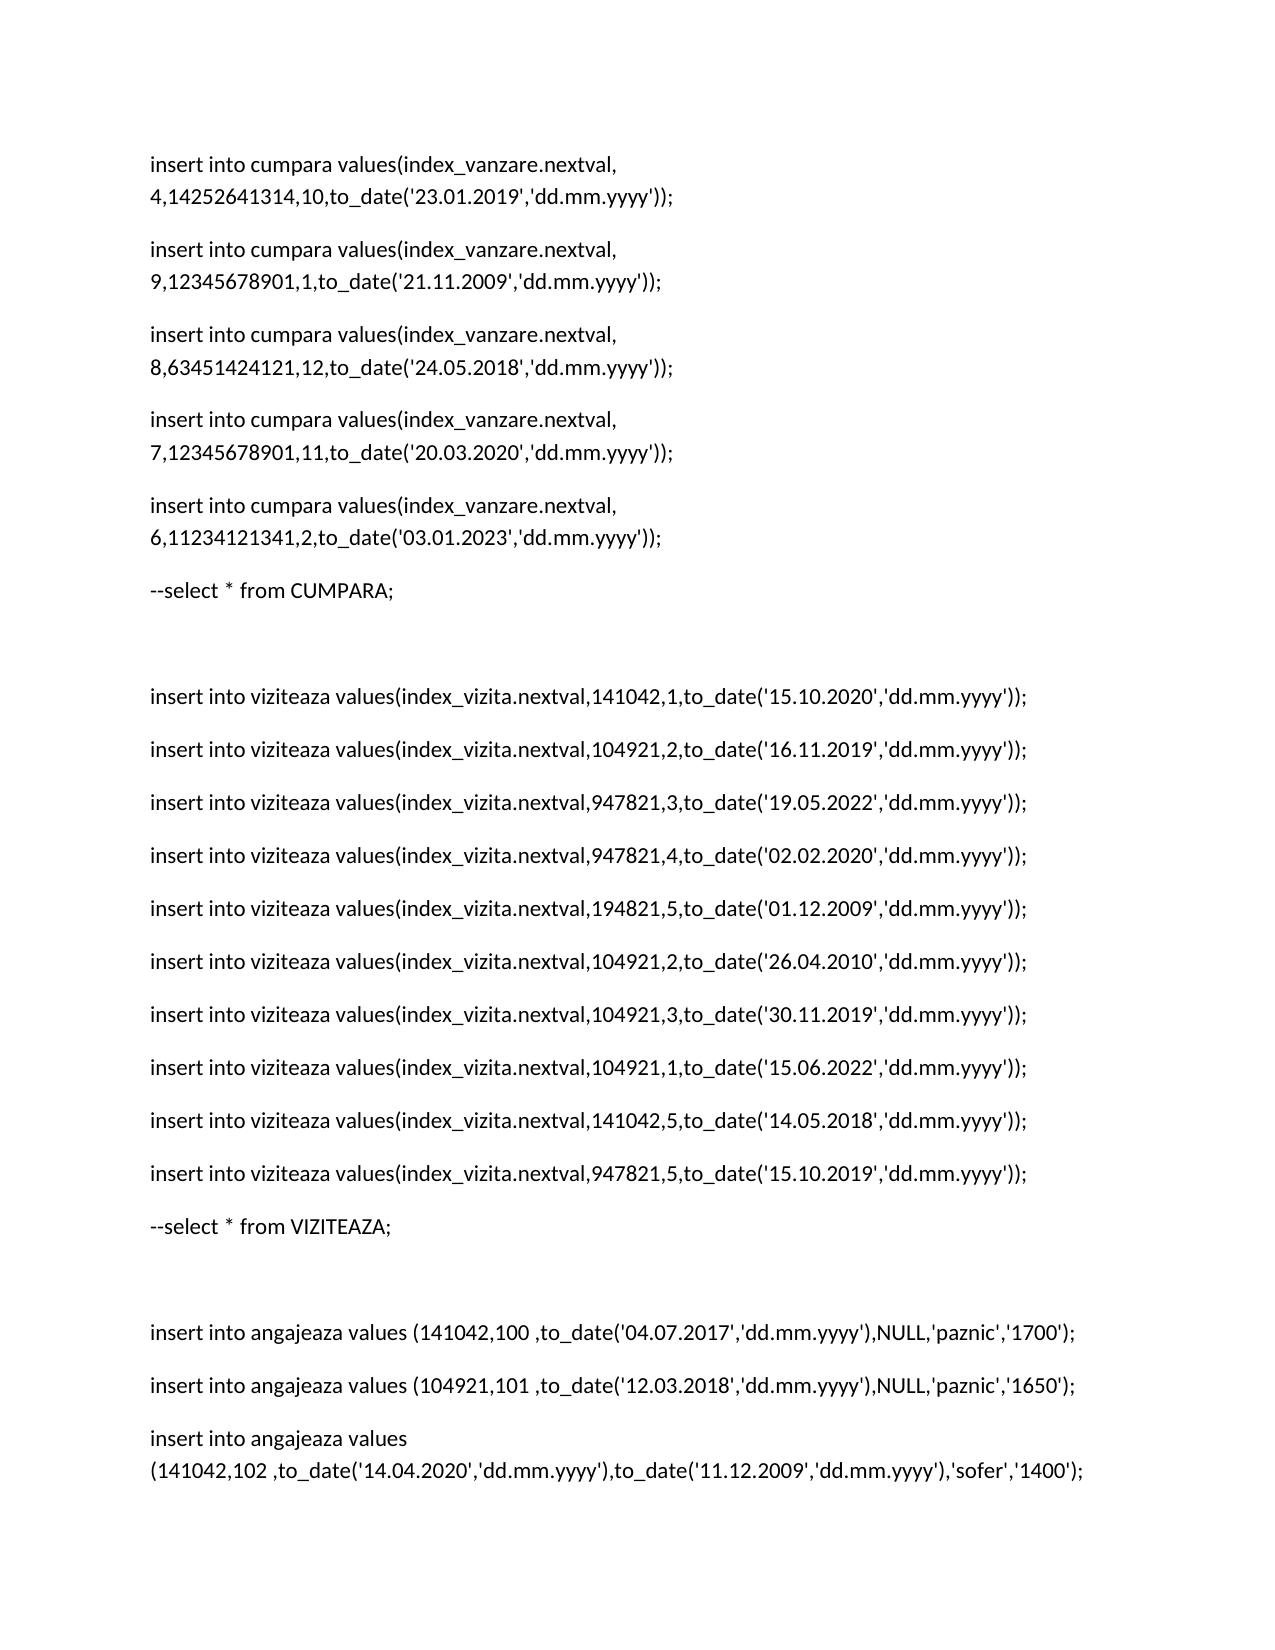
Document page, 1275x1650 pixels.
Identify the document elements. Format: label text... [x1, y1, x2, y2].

text --select * from VIZITEAZA; [150, 1212, 1125, 1240]
text insert into angajeaza values (141042,100 ,to_date('04.07.2017','dd.mm.yyyy'),NULL,'paznic','1700'); [150, 1318, 1125, 1346]
text insert into viziteaza values(index_vizita.nextval,141042,5,to_date('14.05.2018','dd.mm.yyyy')); [150, 1106, 1125, 1134]
text insert into viziteaza values(index_vizita.nextval,141042,1,to_date('15.10.2020','dd.mm.yyyy')); [150, 682, 1125, 710]
text insert into viziteaza values(index_vizita.nextval,947821,4,to_date('02.02.2020','dd.mm.yyyy')); [150, 841, 1125, 869]
text insert into cumpara values(index_vanzare.nextval, 8,63451424121,12,to_date('24.05.2018','dd.mm.yyyy')); [150, 320, 1125, 381]
text insert into viziteaza values(index_vizita.nextval,947821,3,to_date('19.05.2022','dd.mm.yyyy')); [150, 788, 1125, 816]
text insert into cumpara values(index_vanzare.nextval, 6,11234121341,2,to_date('03.01.2023','dd.mm.yyyy')); [150, 491, 1125, 551]
text insert into cumpara values(index_vanzare.nextval, 4,14252641314,10,to_date('23.01.2019','dd.mm.yyyy')); [150, 150, 1125, 210]
text insert into viziteaza values(index_vizita.nextval,104921,3,to_date('30.11.2019','dd.mm.yyyy')); [150, 1000, 1125, 1028]
text insert into cumpara values(index_vanzare.nextval, 9,12345678901,1,to_date('21.11.2009','dd.mm.yyyy')); [150, 235, 1125, 295]
text insert into viziteaza values(index_vizita.nextval,104921,1,to_date('15.06.2022','dd.mm.yyyy')); [150, 1053, 1125, 1081]
text insert into cumpara values(index_vanzare.nextval, 7,12345678901,11,to_date('20.03.2020','dd.mm.yyyy')); [150, 406, 1125, 466]
text insert into viziteaza values(index_vizita.nextval,947821,5,to_date('15.10.2019','dd.mm.yyyy')); [150, 1159, 1125, 1187]
text insert into angajeaza values (141042,102 ,to_date('14.04.2020','dd.mm.yyyy'),to_date('11.12.2009','dd.mm.yyyy'),'sofer','1400'); [150, 1424, 1125, 1484]
text insert into viziteaza values(index_vizita.nextval,194821,5,to_date('01.12.2009','dd.mm.yyyy')); [150, 894, 1125, 922]
text insert into viziteaza values(index_vizita.nextval,104921,2,to_date('26.04.2010','dd.mm.yyyy')); [150, 947, 1125, 975]
text insert into viziteaza values(index_vizita.nextval,104921,2,to_date('16.11.2019','dd.mm.yyyy')); [150, 735, 1125, 763]
text insert into angajeaza values (104921,101 ,to_date('12.03.2018','dd.mm.yyyy'),NULL,'paznic','1650'); [150, 1371, 1125, 1399]
text --select * from CUMPARA; [150, 576, 1125, 604]
